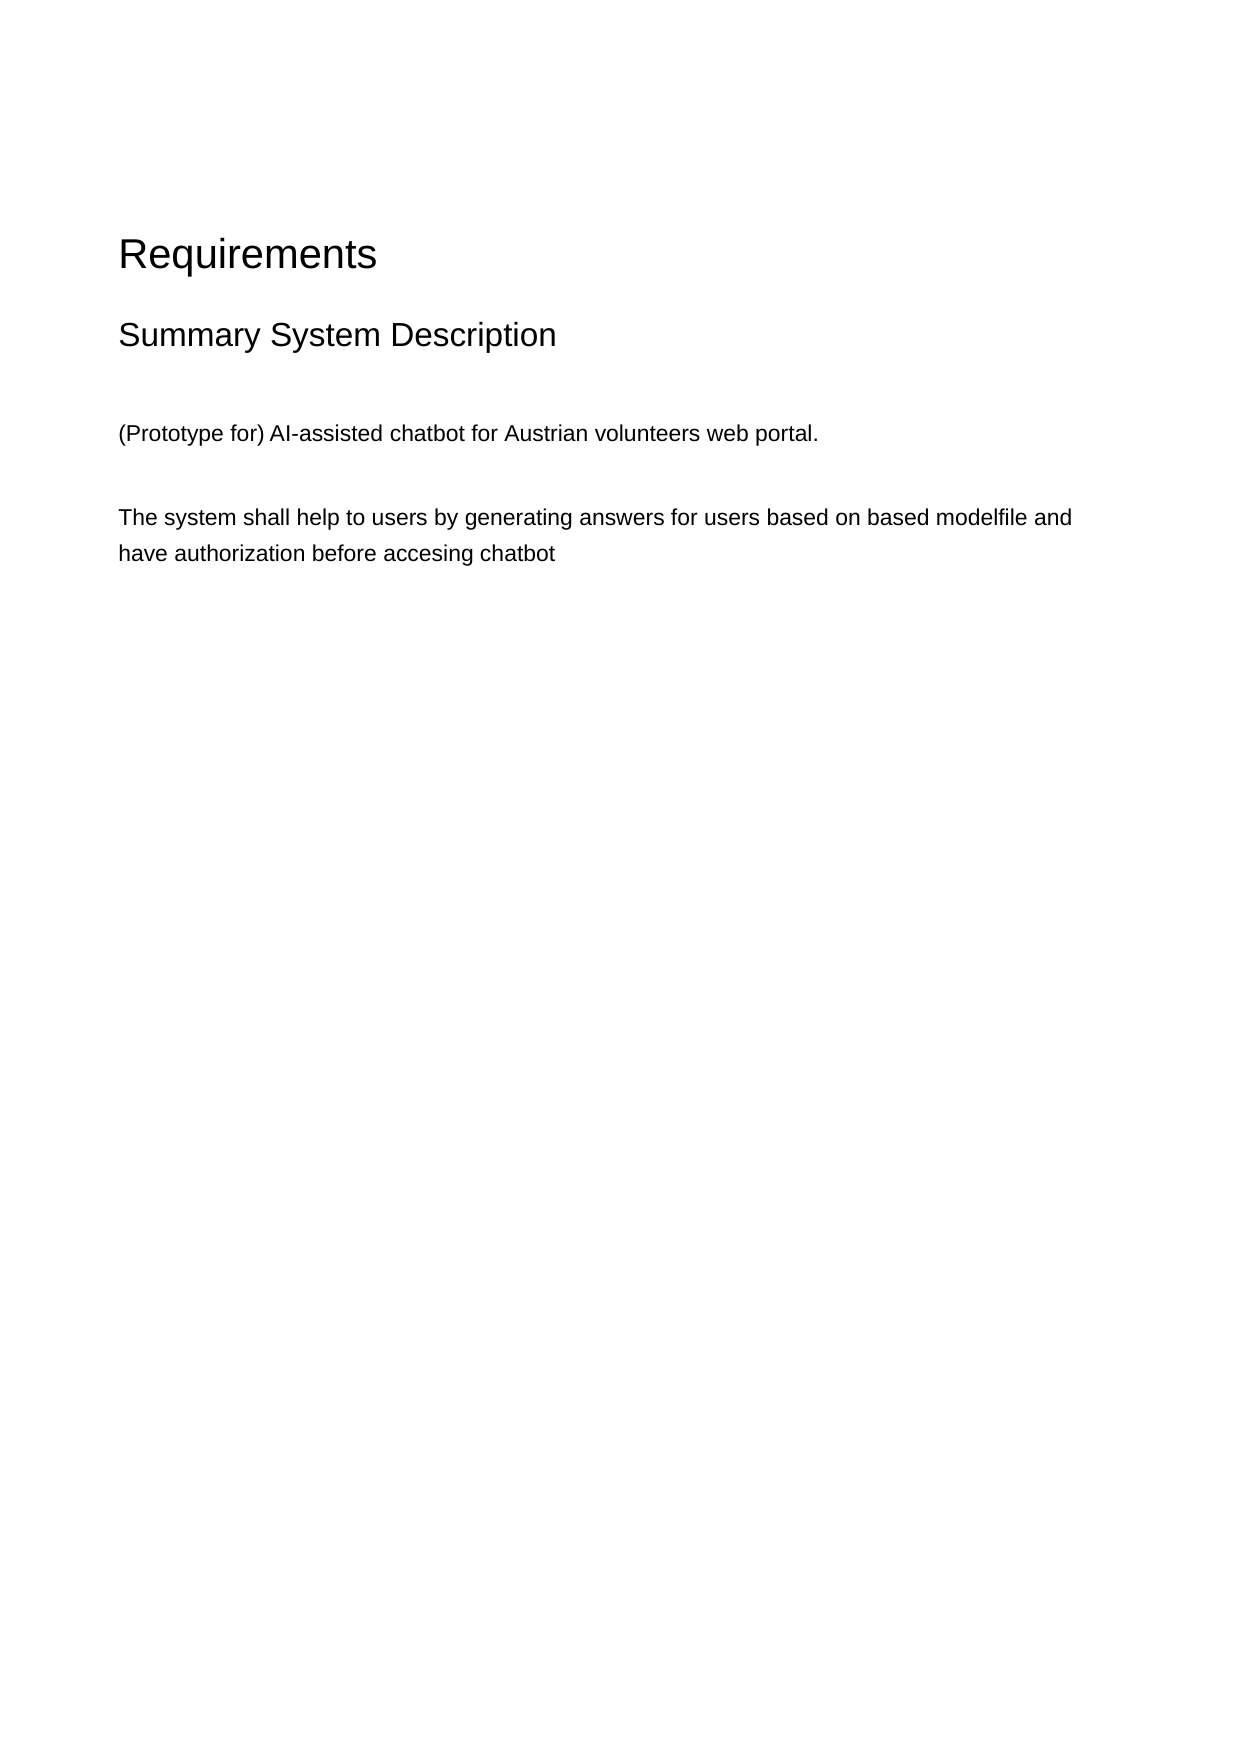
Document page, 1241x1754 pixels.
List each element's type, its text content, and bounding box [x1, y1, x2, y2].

text (Prototype for) AI-assisted chatbot for Austrian volunteers web portal. [118, 420, 1122, 446]
subtitle Requirements [118, 229, 1122, 277]
subtitle Summary System Description [118, 315, 1122, 353]
text The system shall help to users by generating answers for users based on based modelfile and have authorization before accesing chatbot [118, 504, 1122, 567]
